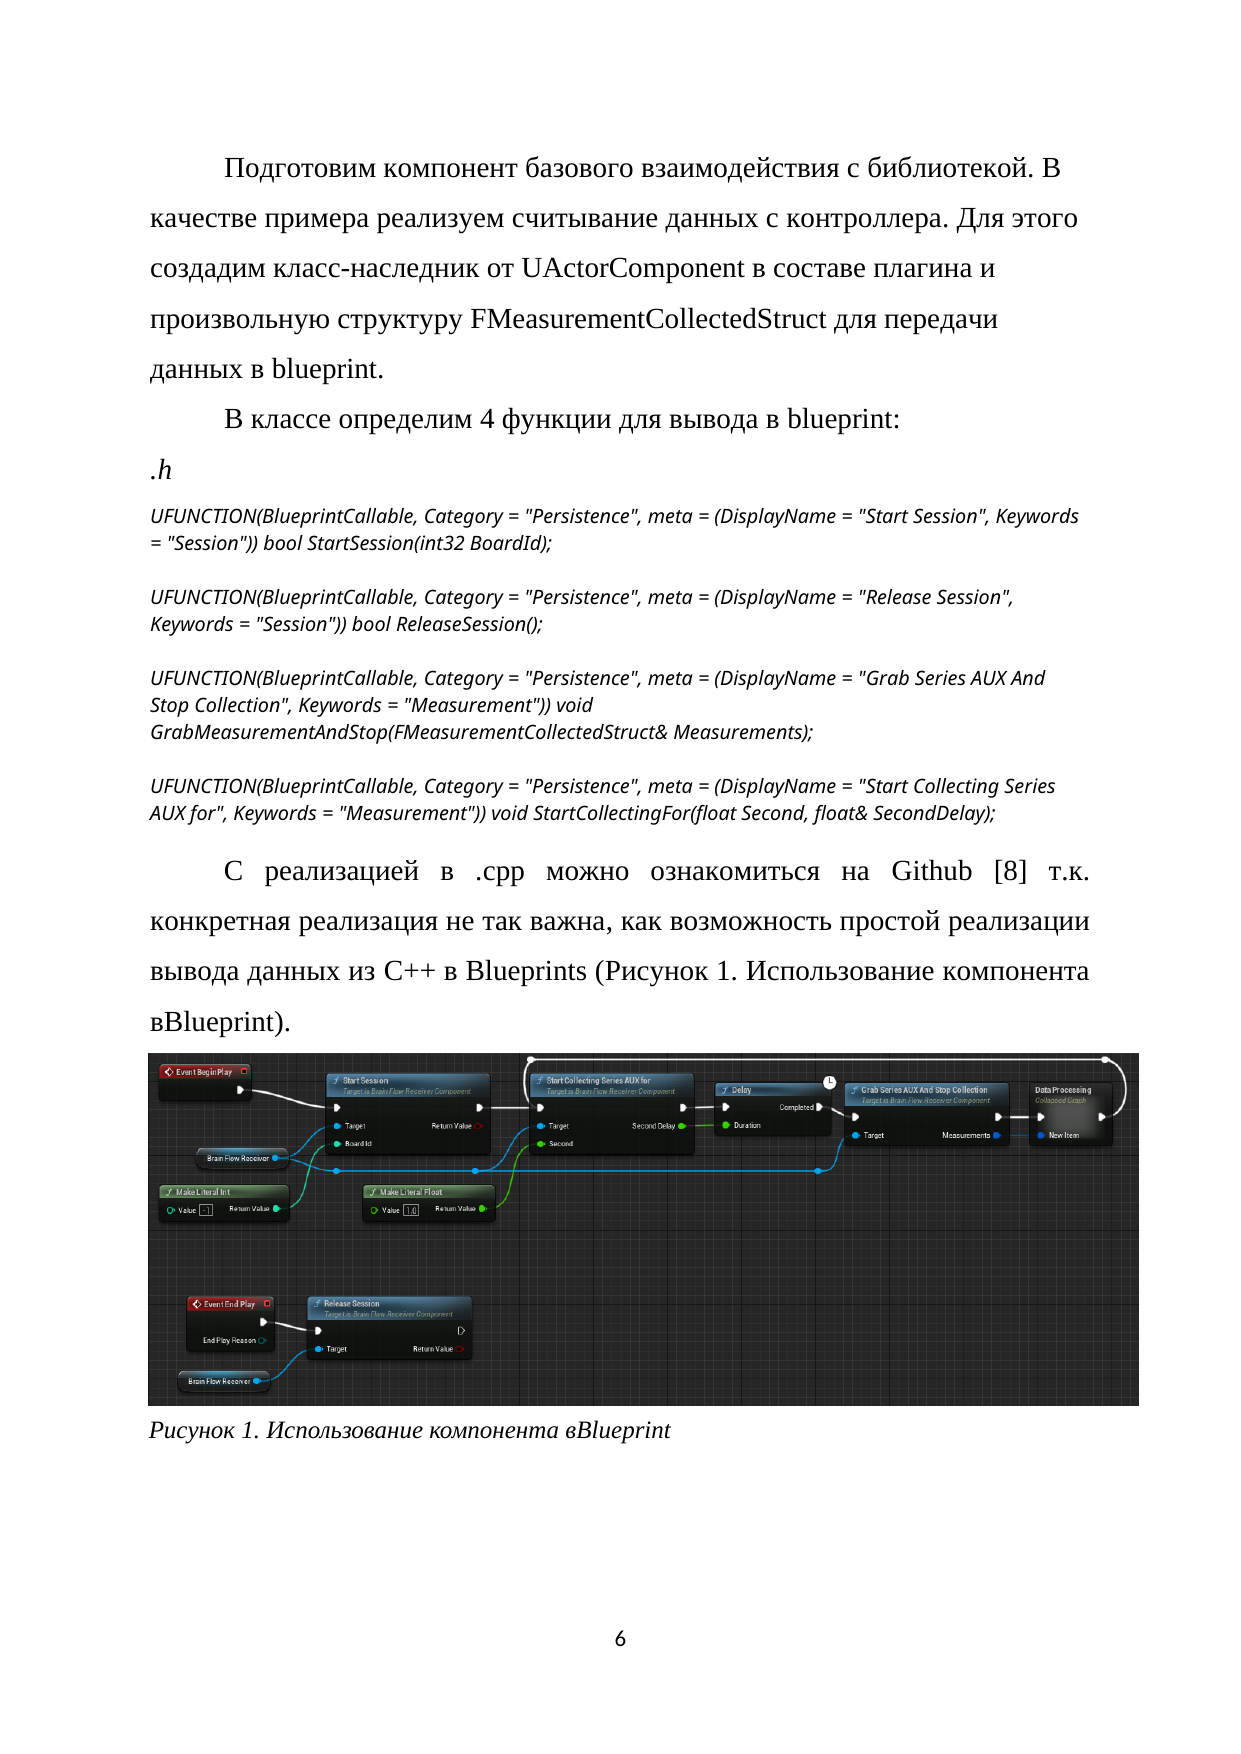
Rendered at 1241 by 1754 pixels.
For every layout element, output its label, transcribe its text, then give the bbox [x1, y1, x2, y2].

text UFUNCTION(BlueprintCallable, Category = "Persistence", meta = (DisplayName = "Release Session", Keywords = "Session")) bool ReleaseSession(); [150, 583, 1090, 637]
picture [148, 1053, 1139, 1406]
text UFUNCTION(BlueprintCallable, Category = "Persistence", meta = (DisplayName = "Start Session", Keywords = "Session")) bool StartSession(int32 BoardId); [150, 502, 1090, 556]
text UFUNCTION(BlueprintCallable, Category = "Persistence", meta = (DisplayName = "Start Collecting Series AUX for", Keywords = "Measurement")) void StartCollectingFor(float Second, float& SecondDelay); [150, 772, 1090, 826]
text С реализацией в .cpp можно ознакомиться на Github т.к. конкретная реализация не так важна, как возможность простой реализации вывода данных из C++ в Blueprints (Рисунок 1. Использование компонента вBlueprint). [150, 853, 1090, 1037]
text Подготовим компонент базового взаимодействия с библиотекой. В качестве примера реализуем считывание данных с контроллера. Для этого создадим класс-наследник от UActorComponent в составе плагина и произвольную структуру FMeasurementCollectedStruct для передачи данных в blueprint. [150, 150, 1090, 385]
text .h [150, 452, 1090, 485]
text В классе определим 4 функции для вывода в blueprint: [150, 402, 1090, 435]
text UFUNCTION(BlueprintCallable, Category = "Persistence", meta = (DisplayName = "Grab Series AUX And Stop Collection", Keywords = "Measurement")) void GrabMeasurementAndStop(FMeasurementCollectedStruct& Measurements); [150, 664, 1090, 745]
